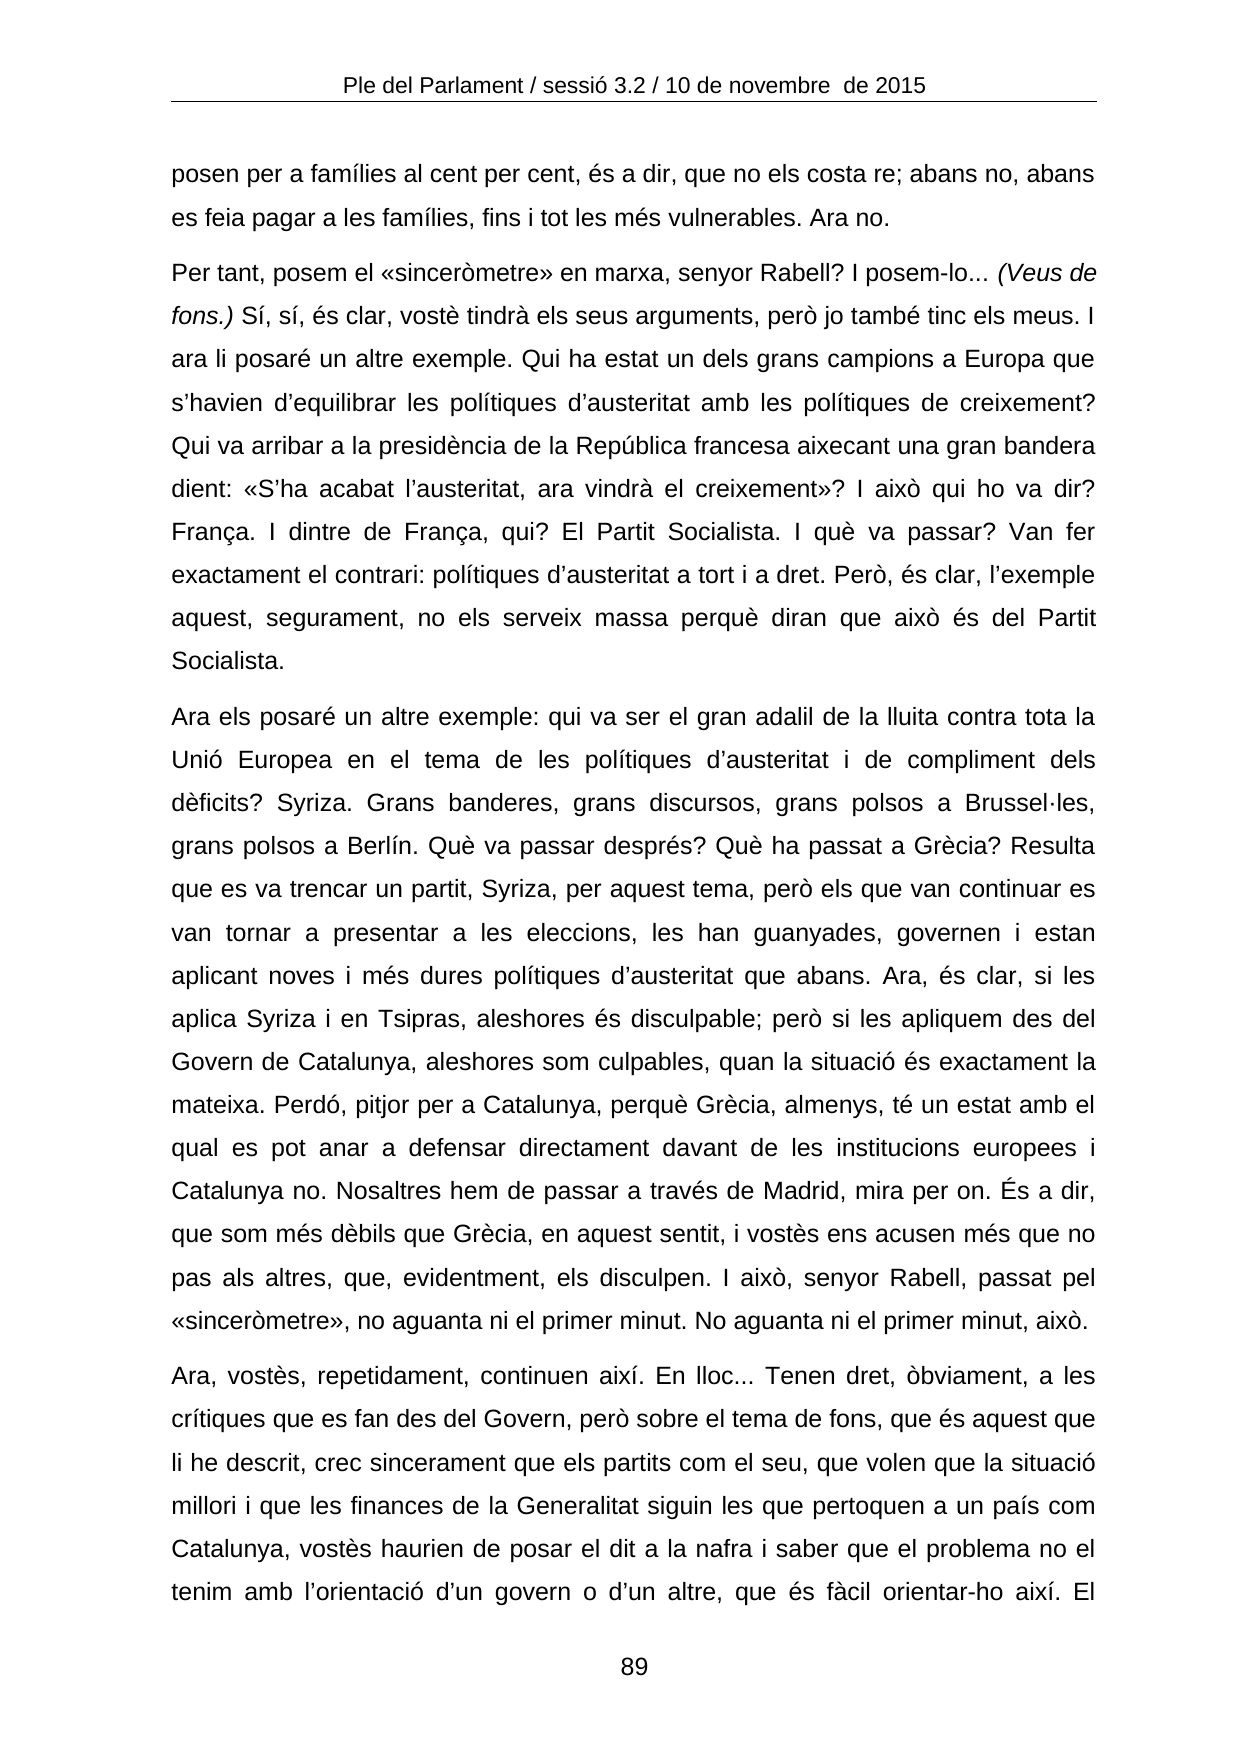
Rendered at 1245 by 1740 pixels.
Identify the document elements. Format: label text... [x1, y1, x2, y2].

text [171, 159, 1097, 231]
text Per tant, posem el «sinceròmetre» en marxa, senyor Rabell? I posem-lo... (Veus de fons.) Sí, sí, és clar, vostè tindrà els seus arguments, però jo també tinc els meus. I ara li posaré un altre exemple. Qui ha estat un dels grans campions a Europa que s’havien d’equilibrar les polítiques d’austeritat amb les polítiques de creixement? Qui va arribar a la presidència de la República francesa aixecant una gran bandera dient: «S’ha acabat l’austeritat, ara vindrà el creixement»? I això qui ho va dir? França. I dintre de França, qui? El Partit Socialista. I què va passar? Van fer exactament el contrari: polítiques d’austeritat a tort i a dret. Però, és clar, l’exemple aquest, segurament, no els serveix massa perquè diran que això és del Partit Socialista. [171, 258, 1097, 675]
text Ara els posaré un altre exemple: qui va ser el gran adalil de la lluita contra tota la Unió Europea en el tema de les polítiques d’austeritat i de compliment dels dèficits? Syriza. Grans banderes, grans discursos, grans polsos a Brussel·les, grans polsos a Berlín. Què va passar després? Què ha passat a Grècia? Resulta que es va trencar un partit, Syriza, per aquest tema, però els que van continuar es van tornar a presentar a les eleccions, les han guanyades, governen i estan aplicant noves i més dures polítiques d’austeritat que abans. Ara, és clar, si les aplica Syriza i en Tsipras, aleshores és disculpable; però si les apliquem des del Govern de Catalunya, aleshores som culpables, quan la situació és exactament la mateixa. Perdó, pitjor per a Catalunya, perquè Grècia, almenys, té un estat amb el qual es pot anar a defensar directament davant de les institucions europees i Catalunya no. Nosaltres hem de passar a través de Madrid, mira per on. És a dir, que som més dèbils que Grècia, en aquest sentit, i vostès ens acusen més que no pas als altres, que, evidentment, els disculpen. I això, senyor Rabell, passat pel «sinceròmetre», no aguanta ni el primer minut. No aguanta ni el primer minut, això. [171, 702, 1097, 1334]
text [171, 1361, 1097, 1606]
